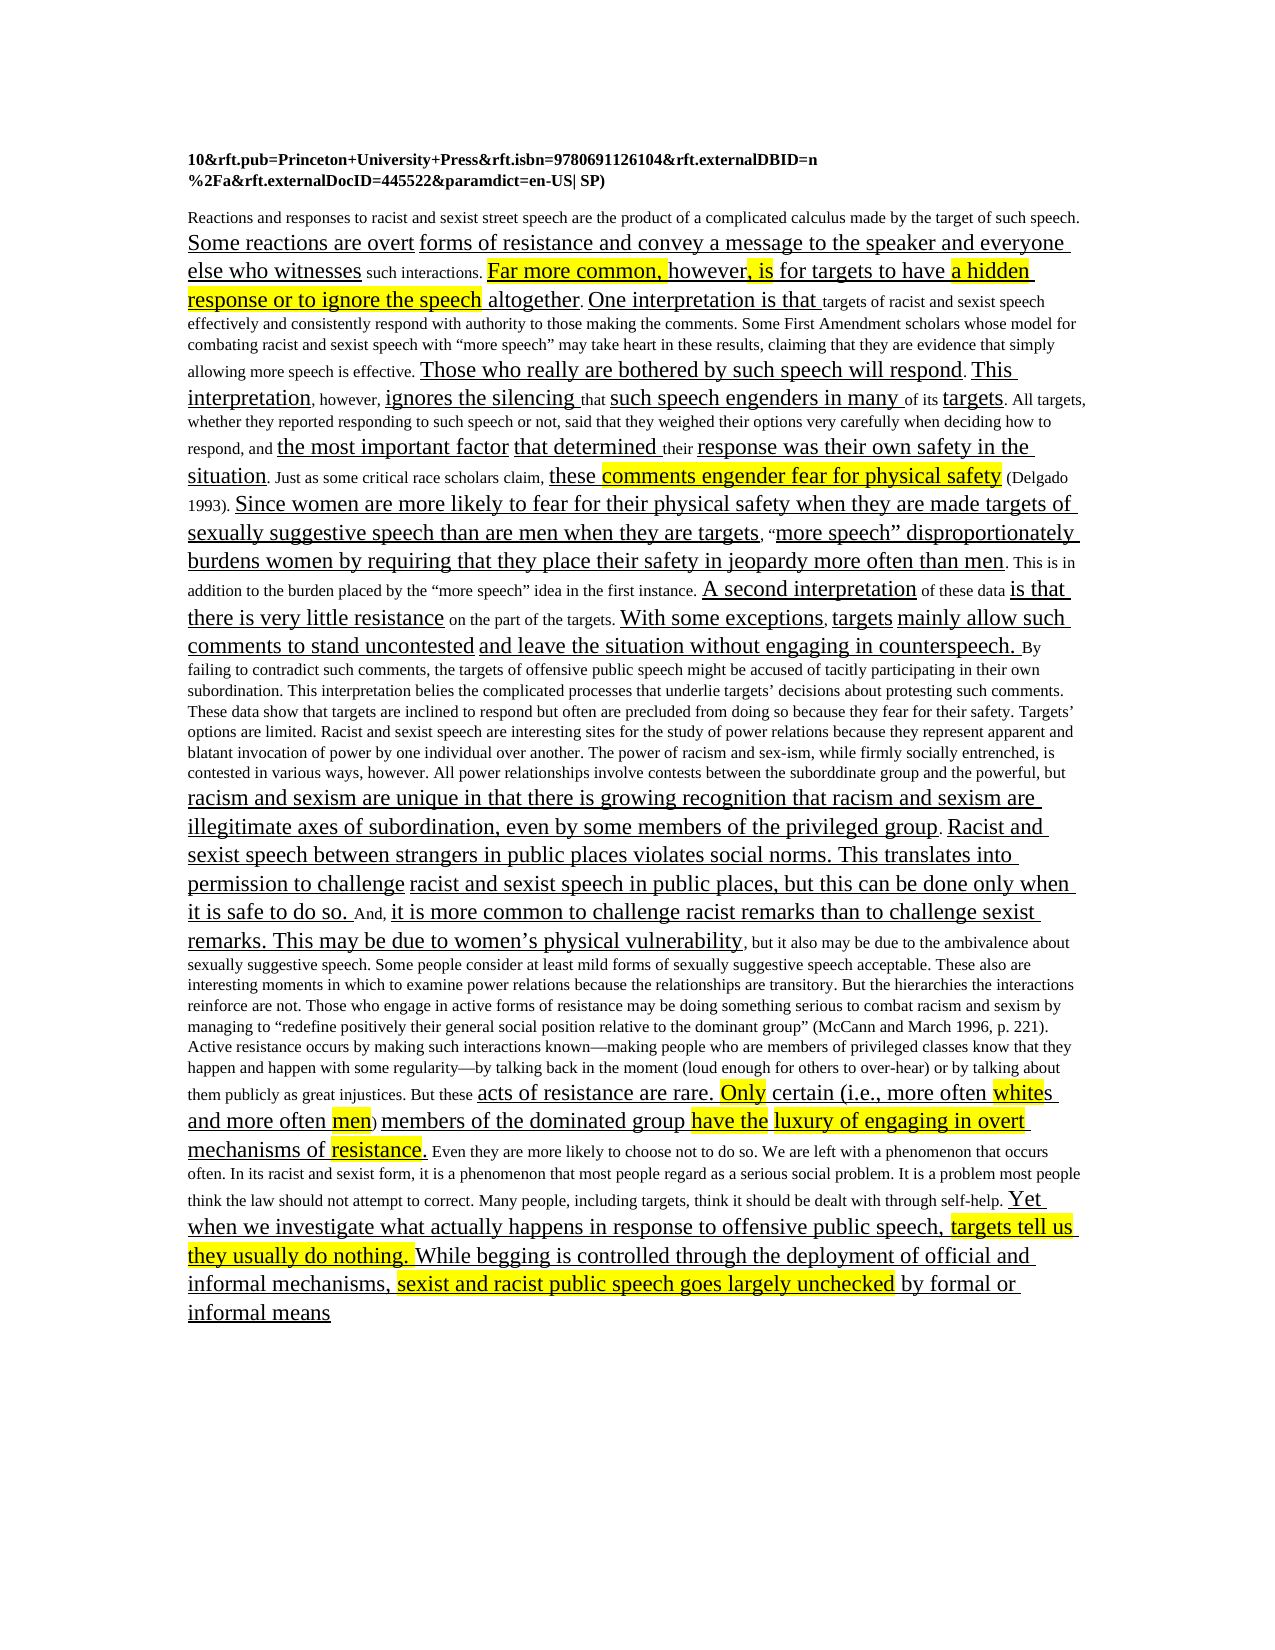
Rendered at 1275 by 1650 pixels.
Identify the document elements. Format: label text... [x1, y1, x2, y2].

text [187, 150, 1087, 190]
text Reactions and responses to racist and sexist street speech are the product of a complicated calculus made by the target of such speech. Some reactions are overt forms of resistance and convey a message to the speaker and everyone else who witnesses such interactions. Far more common, however, is for targets to have a hidden response or to ignore the speech altogether. One interpretation is that targets of racist and sexist speech effectively and consistently respond with authority to those making the comments. Some First Amendment scholars whose model for combating racist and sexist speech with “more speech” may take heart in these results, claiming that they are evidence that simply allowing more speech is effective. Those who really are bothered by such speech will respond. This interpretation, however, ignores the silencing that such speech engenders in many of its targets. All targets, whether they reported responding to such speech or not, said that they weighed their options very carefully when deciding how to respond, and the most important factor that determined their response was their own safety in the situation. Just as some critical race scholars claim, these comments engender fear for physical safety (Delgado 1993). Since women are more likely to fear for their physical safety when they are made targets of sexually suggestive speech than are men when they are targets, “more speech” disproportionately burdens women by requiring that they place their safety in jeopardy more often than men. This is in addition to the burden placed by the “more speech” idea in the first instance. A second interpretation of these data is that there is very little resistance on the part of the targets. With some exceptions, targets mainly allow such comments to stand uncontested and leave the situation without engaging in counterspeech. By failing to contradict such comments, the targets of offensive public speech might be accused of tacitly participating in their own subordination. This interpretation belies the complicated processes that underlie targets’ decisions about protesting such comments. These data show that targets are inclined to respond but often are precluded from doing so because they fear for their safety. Targets’ options are limited. Racist and sexist speech are interesting sites for the study of power relations because they represent apparent and blatant invocation of power by one individual over another. The power of racism and sex-ism, while firmly socially entrenched, is contested in various ways, however. All power relationships involve contests between the suborddinate group and the powerful, but racism and sexism are unique in that there is growing recognition that racism and sexism are illegitimate axes of subordination, even by some members of the privileged group. Racist and sexist speech between strangers in public places violates social norms. This translates into permission to challenge racist and sexist speech in public places, but this can be done only when it is safe to do so. And, it is more common to challenge racist remarks than to challenge sexist remarks. This may be due to women’s physical vulnerability, but it also may be due to the ambivalence about sexually suggestive speech. Some people consider at least mild forms of sexually suggestive speech acceptable. These also are interesting moments in which to examine power relations because the relationships are transitory. But the hierarchies the interactions reinforce are not. Those who engage in active forms of resistance may be doing something serious to combat racism and sexism by managing to “redefine positively their general social position relative to the dominant group” (McCann and March 1996, p. 221). Active resistance occurs by making such interactions known—making people who are members of privileged classes know that they happen and happen with some regularity—by talking back in the moment (loud enough for others to over-hear) or by talking about them publicly as great injustices. But these acts of resistance are rare. Only certain (i.e., more often whites and more often men) members of the dominated group have the luxury of engaging in overt mechanisms of resistance. Even they are more likely to choose not to do so. We are left with a phenomenon that occurs often. In its racist and sexist form, it is a phenomenon that most people regard as a serious social problem. It is a problem most people think the law should not attempt to correct. Many people, including targets, think it should be dealt with through self-help. Yet when we investigate what actually happens in response to offensive public speech, targets tell us they usually do nothing. While begging is controlled through the deployment of official and informal mechanisms, sexist and racist public speech goes largely unchecked by formal or informal means [187, 208, 1087, 1325]
